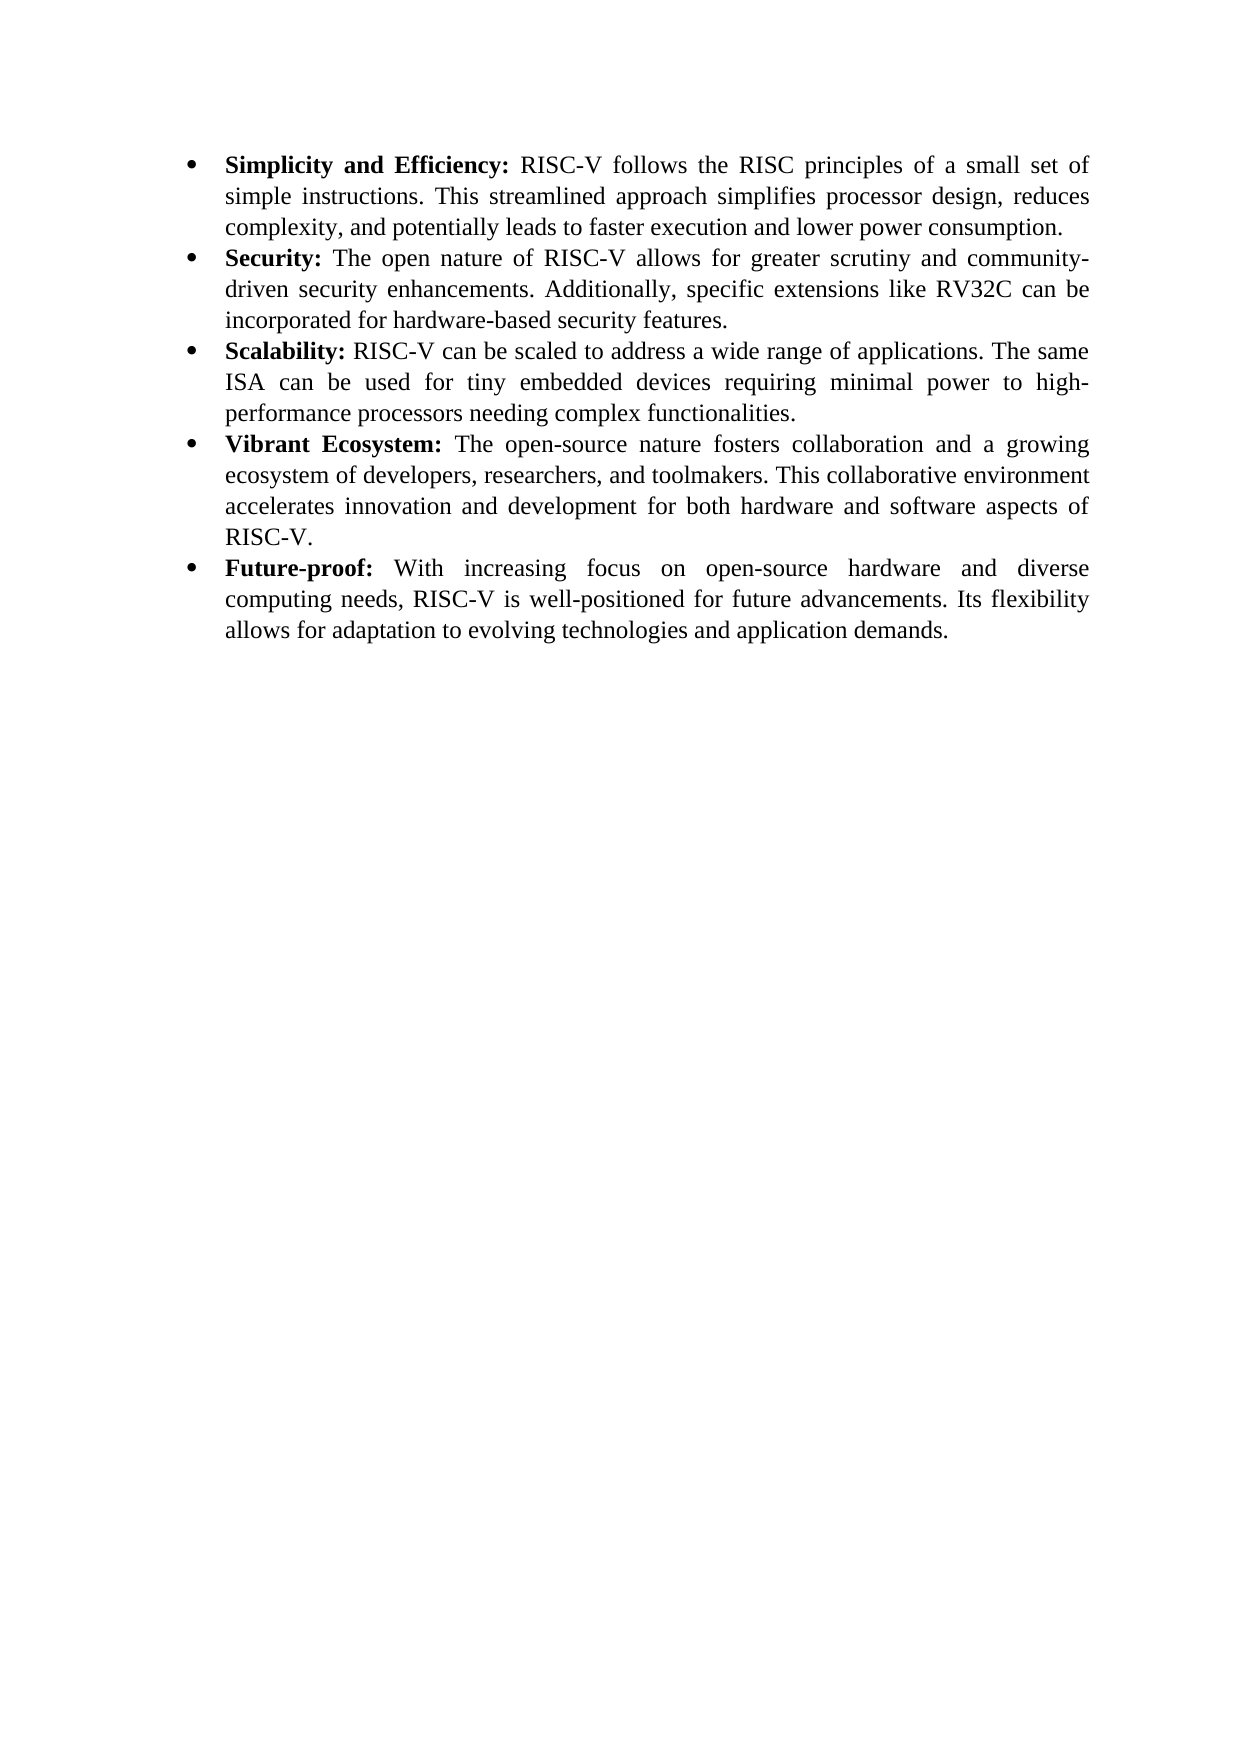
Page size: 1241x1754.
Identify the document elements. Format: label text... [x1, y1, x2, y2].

list Vibrant Ecosystem: The open-source nature fosters collaboration and a growing ecosystem of developers, researchers, and toolmakers. This collaborative environment accelerates innovation and development for both hardware and software aspects of RISC-V. [187, 429, 1090, 551]
list Scalability: RISC-V can be scaled to address a wide range of applications. The same ISA can be used for tiny embedded devices requiring minimal power to high-performance processors needing complex functionalities. [187, 336, 1090, 427]
list Future-proof: With increasing focus on open-source hardware and diverse computing needs, RISC-V is well-positioned for future advancements. Its flexibility allows for adaptation to evolving technologies and application demands. [187, 553, 1090, 644]
list Security: The open nature of RISC-V allows for greater scrutiny and community-driven security enhancements. Additionally, specific extensions like RV32C can be incorporated for hardware-based security features. [187, 243, 1090, 334]
list Simplicity and Efficiency: RISC-V follows the RISC principles of a small set of simple instructions. This streamlined approach simplifies processor design, reduces complexity, and potentially leads to faster execution and lower power consumption. [187, 150, 1090, 241]
